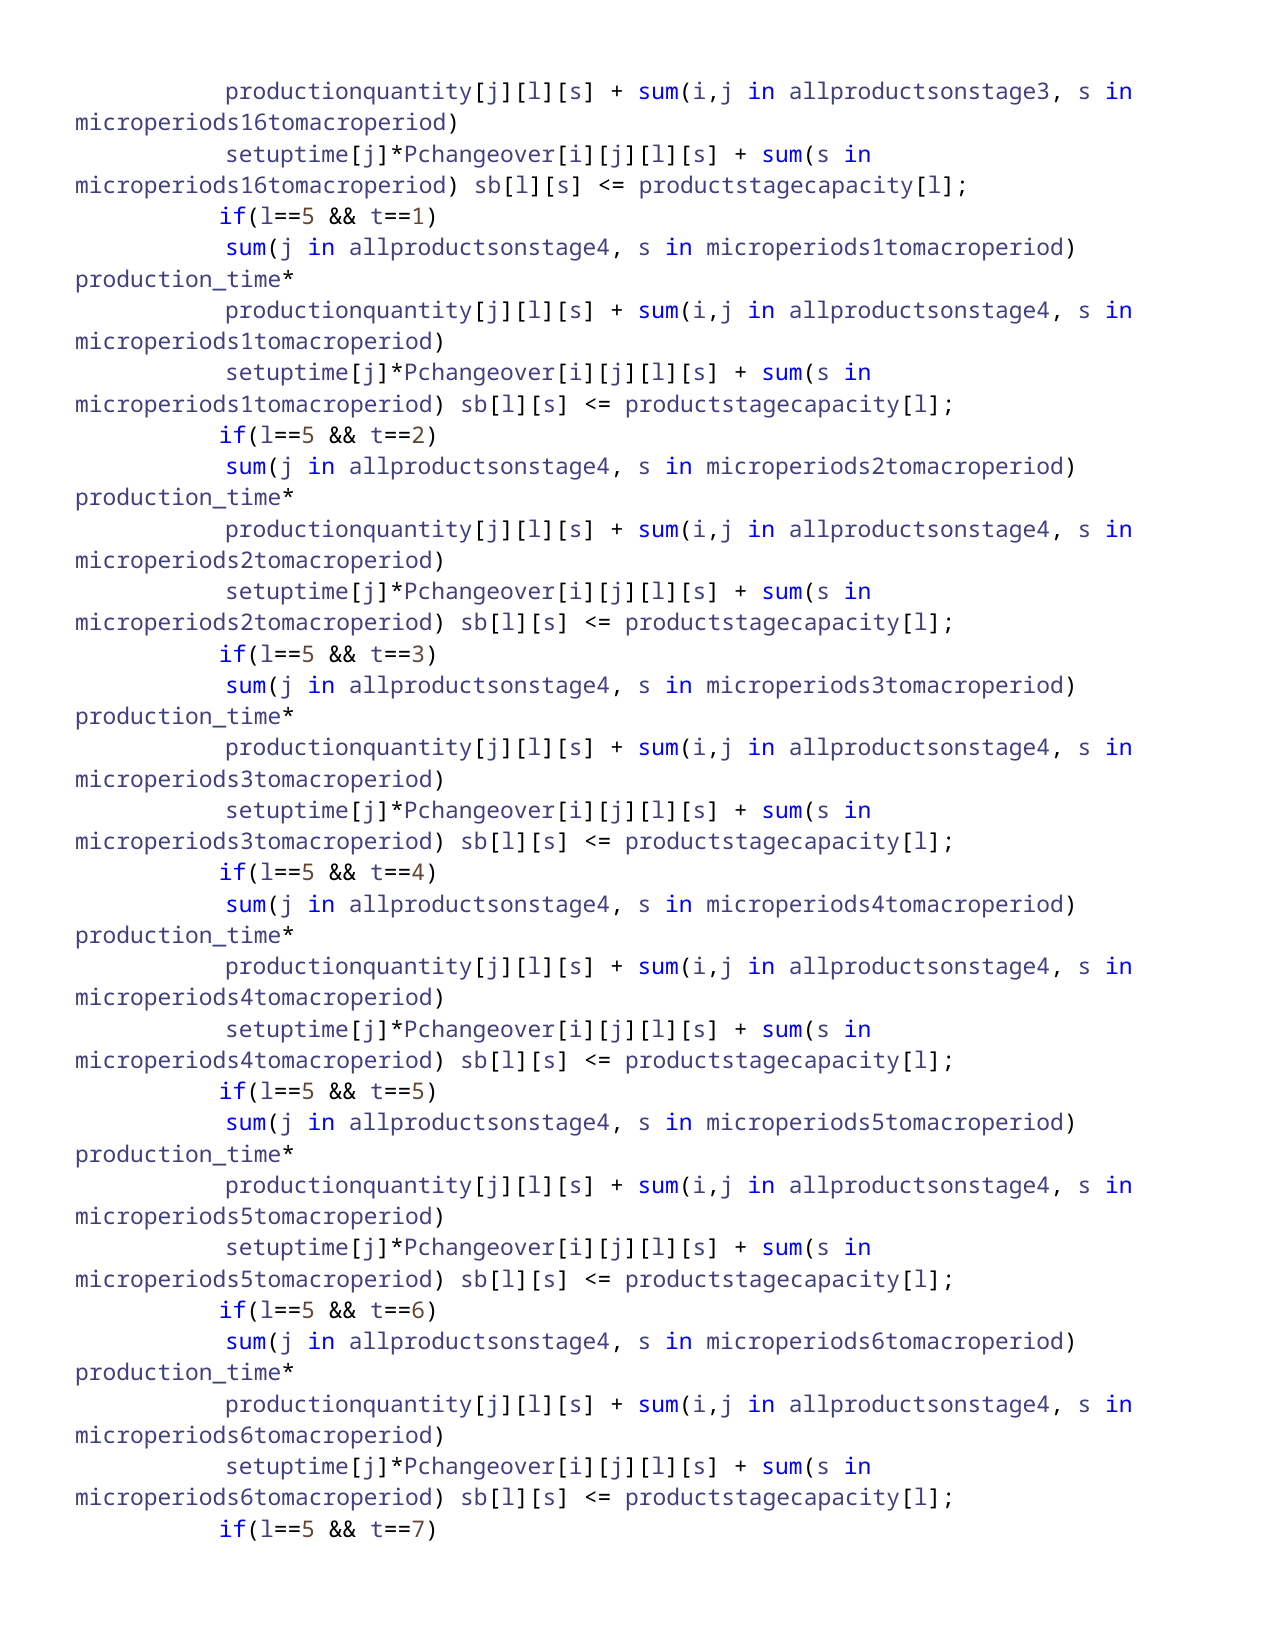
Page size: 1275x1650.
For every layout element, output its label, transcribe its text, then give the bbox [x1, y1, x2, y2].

text if(l==5 && t==2) [75, 419, 1200, 450]
text setuptime[j]*Pchangeover[i][j][l][s] + sum(s in microperiods4tomacroperiod) sb[l][s] <= productstagecapacity[l]; [75, 1012, 1200, 1075]
text sum(j in allproductsonstage4, s in microperiods2tomacroperiod) production_time* [75, 450, 1200, 512]
text if(l==5 && t==1) [75, 200, 1200, 231]
text sum(j in allproductsonstage4, s in microperiods6tomacroperiod) production_time* [75, 1325, 1200, 1387]
text if(l==5 && t==7) [75, 1512, 1200, 1544]
text setuptime[j]*Pchangeover[i][j][l][s] + sum(s in microperiods1tomacroperiod) sb[l][s] <= productstagecapacity[l]; [75, 356, 1200, 419]
text productionquantity[j][l][s] + sum(i,j in allproductsonstage4, s in microperiods6tomacroperiod) [75, 1387, 1200, 1450]
text productionquantity[j][l][s] + sum(i,j in allproductsonstage4, s in microperiods3tomacroperiod) [75, 731, 1200, 794]
text if(l==5 && t==5) [75, 1075, 1200, 1106]
text setuptime[j]*Pchangeover[i][j][l][s] + sum(s in microperiods16tomacroperiod) sb[l][s] <= productstagecapacity[l]; [75, 137, 1200, 200]
text setuptime[j]*Pchangeover[i][j][l][s] + sum(s in microperiods2tomacroperiod) sb[l][s] <= productstagecapacity[l]; [75, 575, 1200, 637]
text setuptime[j]*Pchangeover[i][j][l][s] + sum(s in microperiods6tomacroperiod) sb[l][s] <= productstagecapacity[l]; [75, 1450, 1200, 1512]
text sum(j in allproductsonstage4, s in microperiods1tomacroperiod) production_time* [75, 231, 1200, 294]
text setuptime[j]*Pchangeover[i][j][l][s] + sum(s in microperiods5tomacroperiod) sb[l][s] <= productstagecapacity[l]; [75, 1231, 1200, 1294]
text sum(j in allproductsonstage4, s in microperiods5tomacroperiod) production_time* [75, 1106, 1200, 1169]
text if(l==5 && t==6) [75, 1294, 1200, 1325]
text productionquantity[j][l][s] + sum(i,j in allproductsonstage4, s in microperiods4tomacroperiod) [75, 950, 1200, 1012]
text if(l==5 && t==4) [75, 856, 1200, 887]
text if(l==5 && t==3) [75, 637, 1200, 669]
text productionquantity[j][l][s] + sum(i,j in allproductsonstage4, s in microperiods2tomacroperiod) [75, 512, 1200, 575]
text productionquantity[j][l][s] + sum(i,j in allproductsonstage4, s in microperiods5tomacroperiod) [75, 1169, 1200, 1231]
text productionquantity[j][l][s] + sum(i,j in allproductsonstage3, s in microperiods16tomacroperiod) [75, 75, 1200, 137]
text sum(j in allproductsonstage4, s in microperiods4tomacroperiod) production_time* [75, 887, 1200, 950]
text sum(j in allproductsonstage4, s in microperiods3tomacroperiod) production_time* [75, 669, 1200, 731]
text setuptime[j]*Pchangeover[i][j][l][s] + sum(s in microperiods3tomacroperiod) sb[l][s] <= productstagecapacity[l]; [75, 794, 1200, 856]
text productionquantity[j][l][s] + sum(i,j in allproductsonstage4, s in microperiods1tomacroperiod) [75, 294, 1200, 356]
